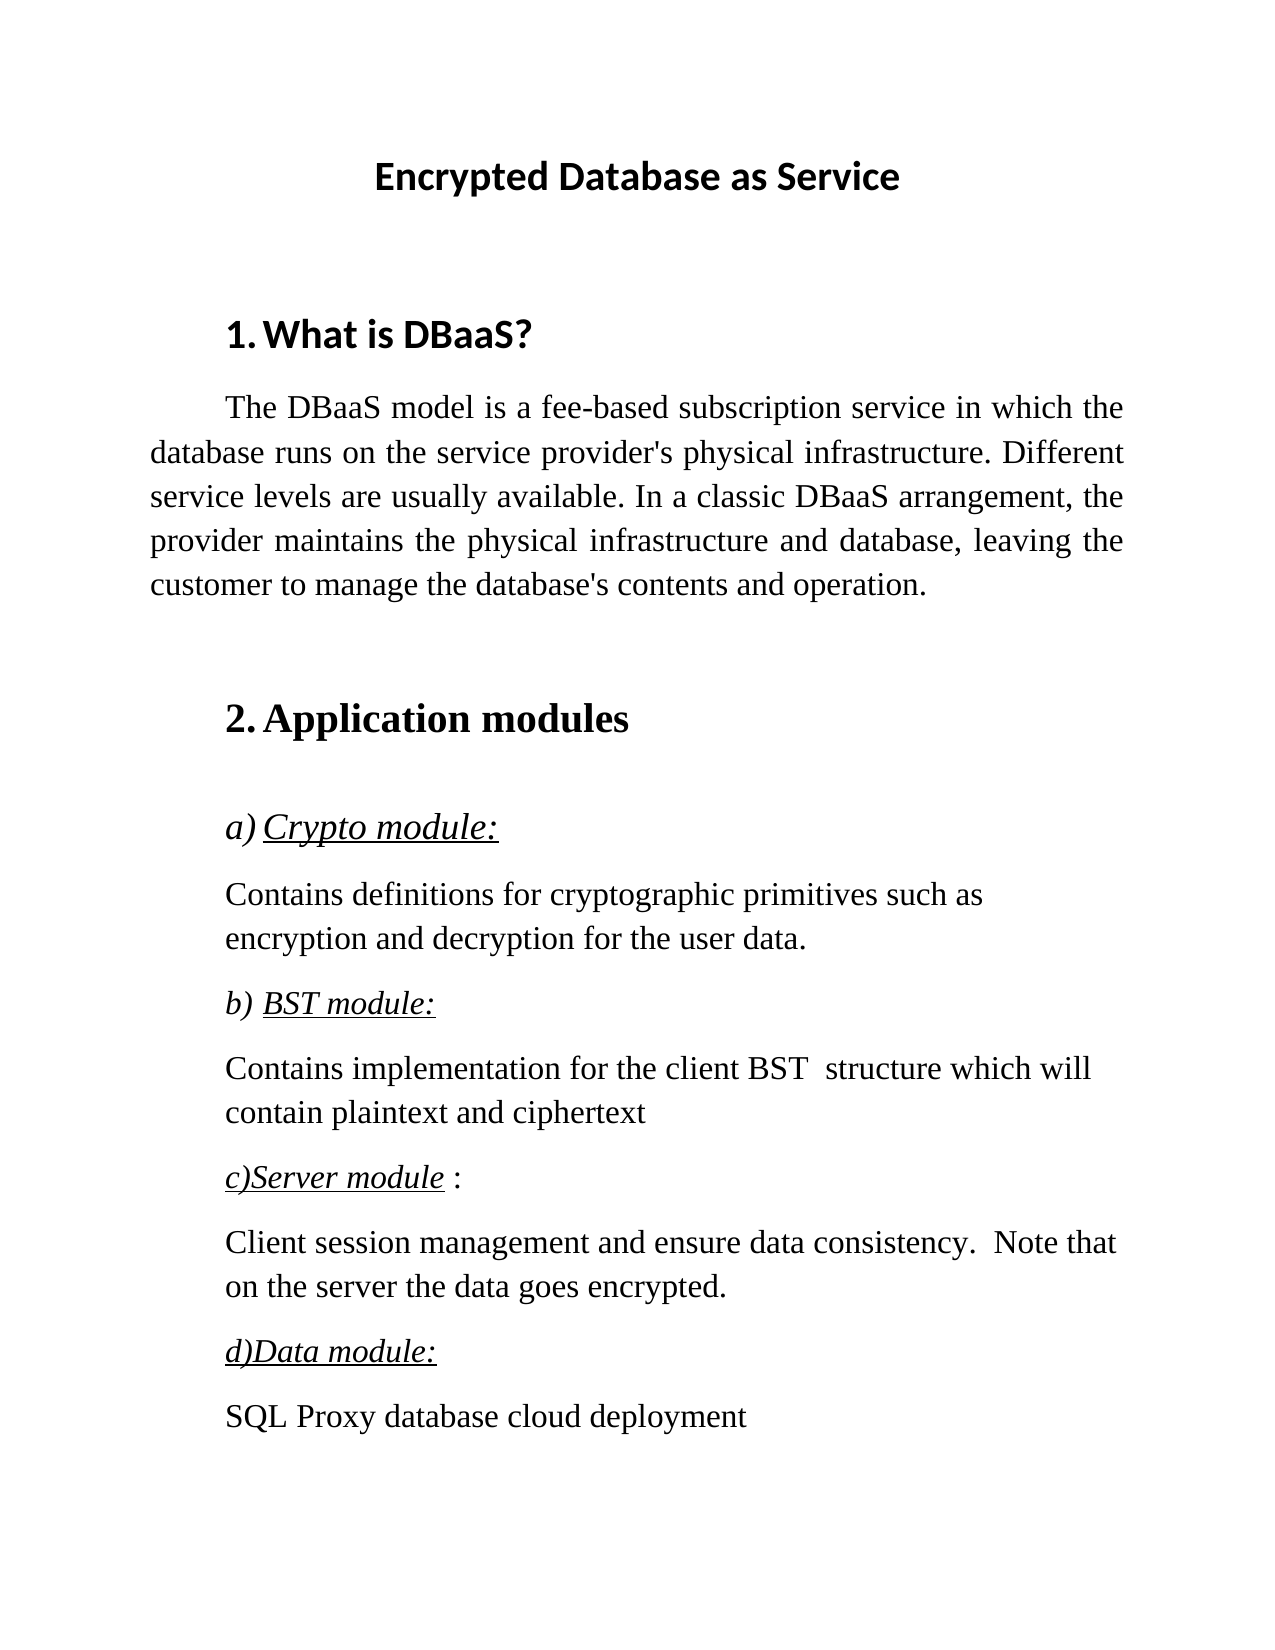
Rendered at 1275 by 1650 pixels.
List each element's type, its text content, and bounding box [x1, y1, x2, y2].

list What is DBaaS? [225, 308, 1125, 359]
text d)Data module: [225, 1331, 1125, 1369]
list BST module: [225, 983, 1125, 1022]
text Contains definitions for cryptographic primitives such as encryption and decryption for the user data. [225, 874, 1125, 957]
list Crypto module: [225, 804, 1125, 847]
text Client session management and ensure data consistency. Note that on the server the data goes encrypted. [225, 1222, 1125, 1304]
text c)Server module : [225, 1157, 1125, 1196]
text The DBaaS model is a fee-based subscription service in which the database runs on the service provider's physical infrastructure. Different service levels are usually available. In a classic DBaaS arrangement, the provider maintains the physical infrastructure and database, leaving the customer to manage the database's contents and operation. [150, 388, 1125, 602]
text SQL Proxy database cloud deployment [225, 1396, 1125, 1434]
list Application modules [225, 694, 1125, 742]
text Contains implementation for the client BST structure which will contain plaintext and ciphertext [225, 1048, 1125, 1131]
text Encrypted Database as Service [150, 150, 1125, 201]
